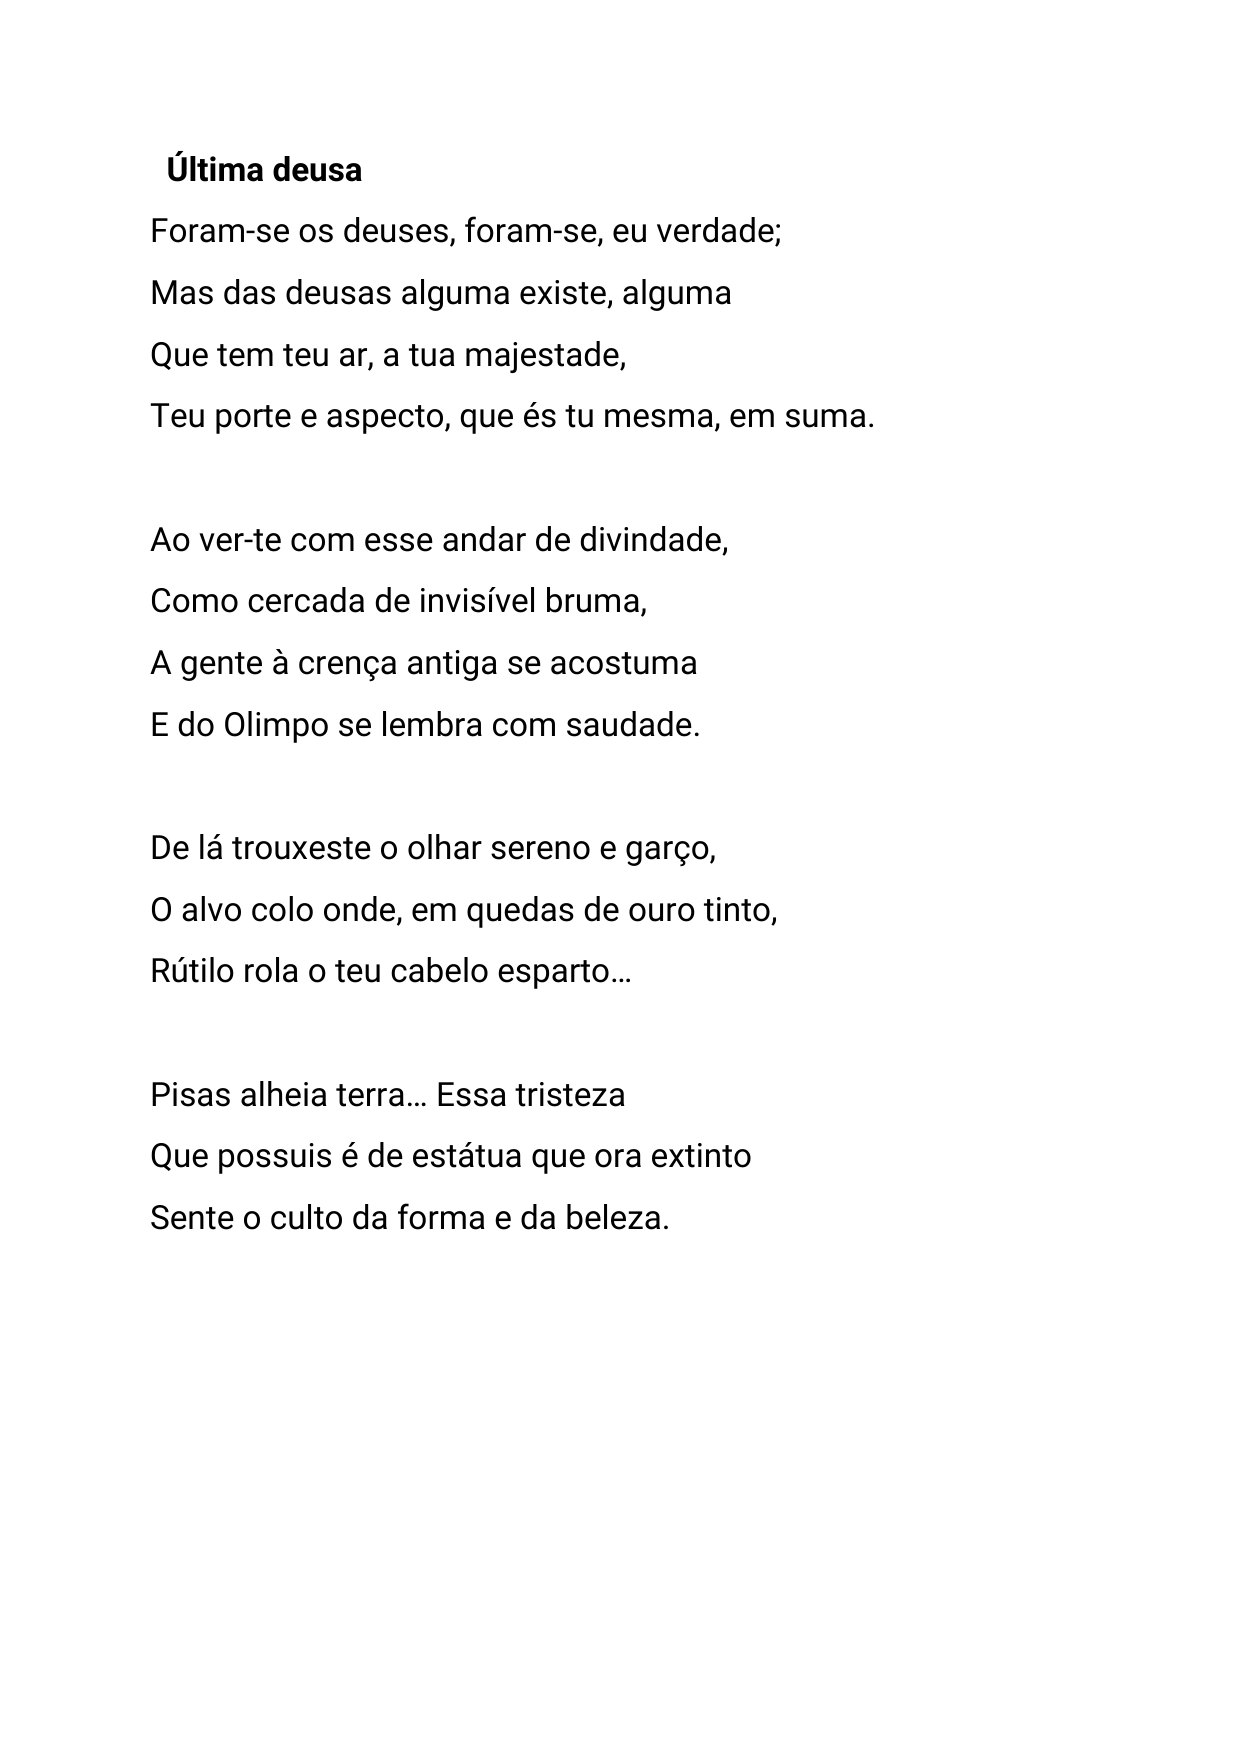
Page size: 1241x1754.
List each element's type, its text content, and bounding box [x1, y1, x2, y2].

text Sente o culto da forma e da beleza. [150, 1198, 1090, 1237]
text A gente à crença antiga se acostuma [150, 643, 1090, 682]
text Teu porte e aspecto, que és tu mesma, em suma. [150, 397, 1090, 436]
text Última deusa [150, 150, 1090, 189]
text O alvo colo onde, em quedas de ouro tinto, [150, 890, 1090, 929]
text Pisas alheia terra… Essa tristeza [150, 1075, 1090, 1114]
text Que tem teu ar, a tua majestade, [150, 335, 1090, 374]
text Foram-se os deuses, foram-se, eu verdade; [150, 212, 1090, 251]
text Como cercada de invisível bruma, [150, 582, 1090, 621]
text E do Olimpo se lembra com saudade. [150, 705, 1090, 744]
text Rútilo rola o teu cabelo esparto… [150, 952, 1090, 991]
text Que possuis é de estátua que ora extinto [150, 1137, 1090, 1176]
text Mas das deusas alguma existe, alguma [150, 273, 1090, 312]
text Ao ver-te com esse andar de divindade, [150, 520, 1090, 559]
text De lá trouxeste o olhar sereno e garço, [150, 828, 1090, 867]
